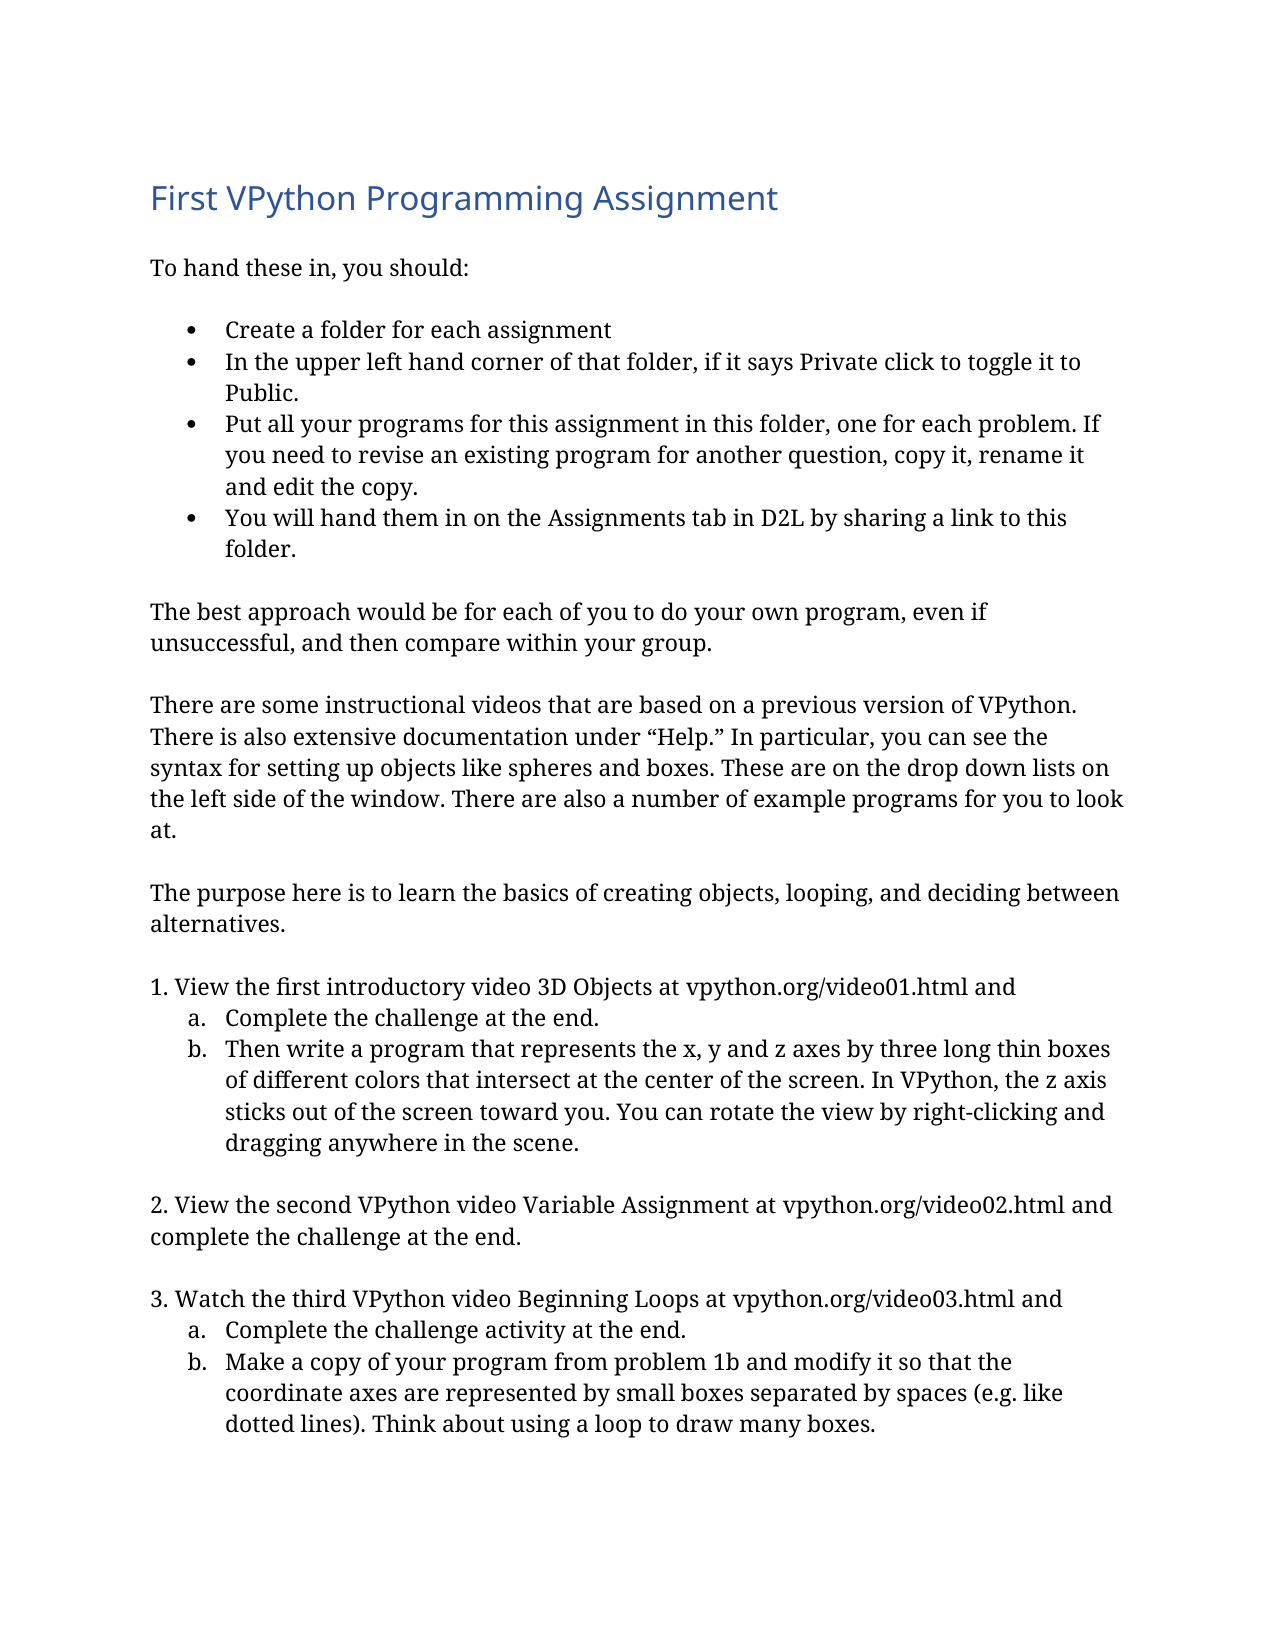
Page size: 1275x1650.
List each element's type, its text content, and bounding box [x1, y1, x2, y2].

list Then write a program that represents the x, y and z axes by three long thin boxes of different colors that intersect at the center of the screen. In VPython, the z axis sticks out of the screen toward you. You can rotate the view by right-clicking and dragging anywhere in the scene. [187, 1033, 1125, 1158]
list In the upper left hand corner of that folder, if it says Private click to toggle it to Public. [187, 345, 1125, 408]
list Make a copy of your program from problem 1b and modify it so that the coordinate axes are represented by small boxes separated by spaces (e.g. like dotted lines). Think about using a loop to draw many boxes. [187, 1345, 1125, 1439]
list Complete the challenge activity at the end. [187, 1314, 1125, 1345]
text To hand these in, you should: [150, 252, 1125, 283]
list Complete the challenge at the end. [187, 1002, 1125, 1033]
text The best approach would be for each of you to do your own program, even if unsuccessful, and then compare within your group. [150, 595, 1125, 658]
list Create a folder for each assignment [187, 314, 1125, 345]
subtitle First VPython Programming Assignment [150, 175, 1125, 220]
text 3. Watch the third VPython video Beginning Loops at vpython.org/video03.html and [150, 1283, 1125, 1314]
text 2. View the second VPython video Variable Assignment at vpython.org/video02.html and complete the challenge at the end. [150, 1189, 1125, 1252]
list Put all your programs for this assignment in this folder, one for each problem. If you need to revise an existing program for another question, copy it, rename it and edit the copy. [187, 408, 1125, 502]
text There are some instructional videos that are based on a previous version of VPython. There is also extensive documentation under “Help.” In particular, you can see the syntax for setting up objects like spheres and boxes. These are on the drop down lists on the left side of the window. There are also a number of example programs for you to look at. [150, 689, 1125, 845]
text 1. View the first introductory video 3D Objects at vpython.org/video01.html and [150, 970, 1125, 1002]
list You will hand them in on the Assignments tab in D2L by sharing a link to this folder. [187, 502, 1125, 564]
text The purpose here is to learn the basics of creating objects, looping, and deciding between alternatives. [150, 877, 1125, 939]
